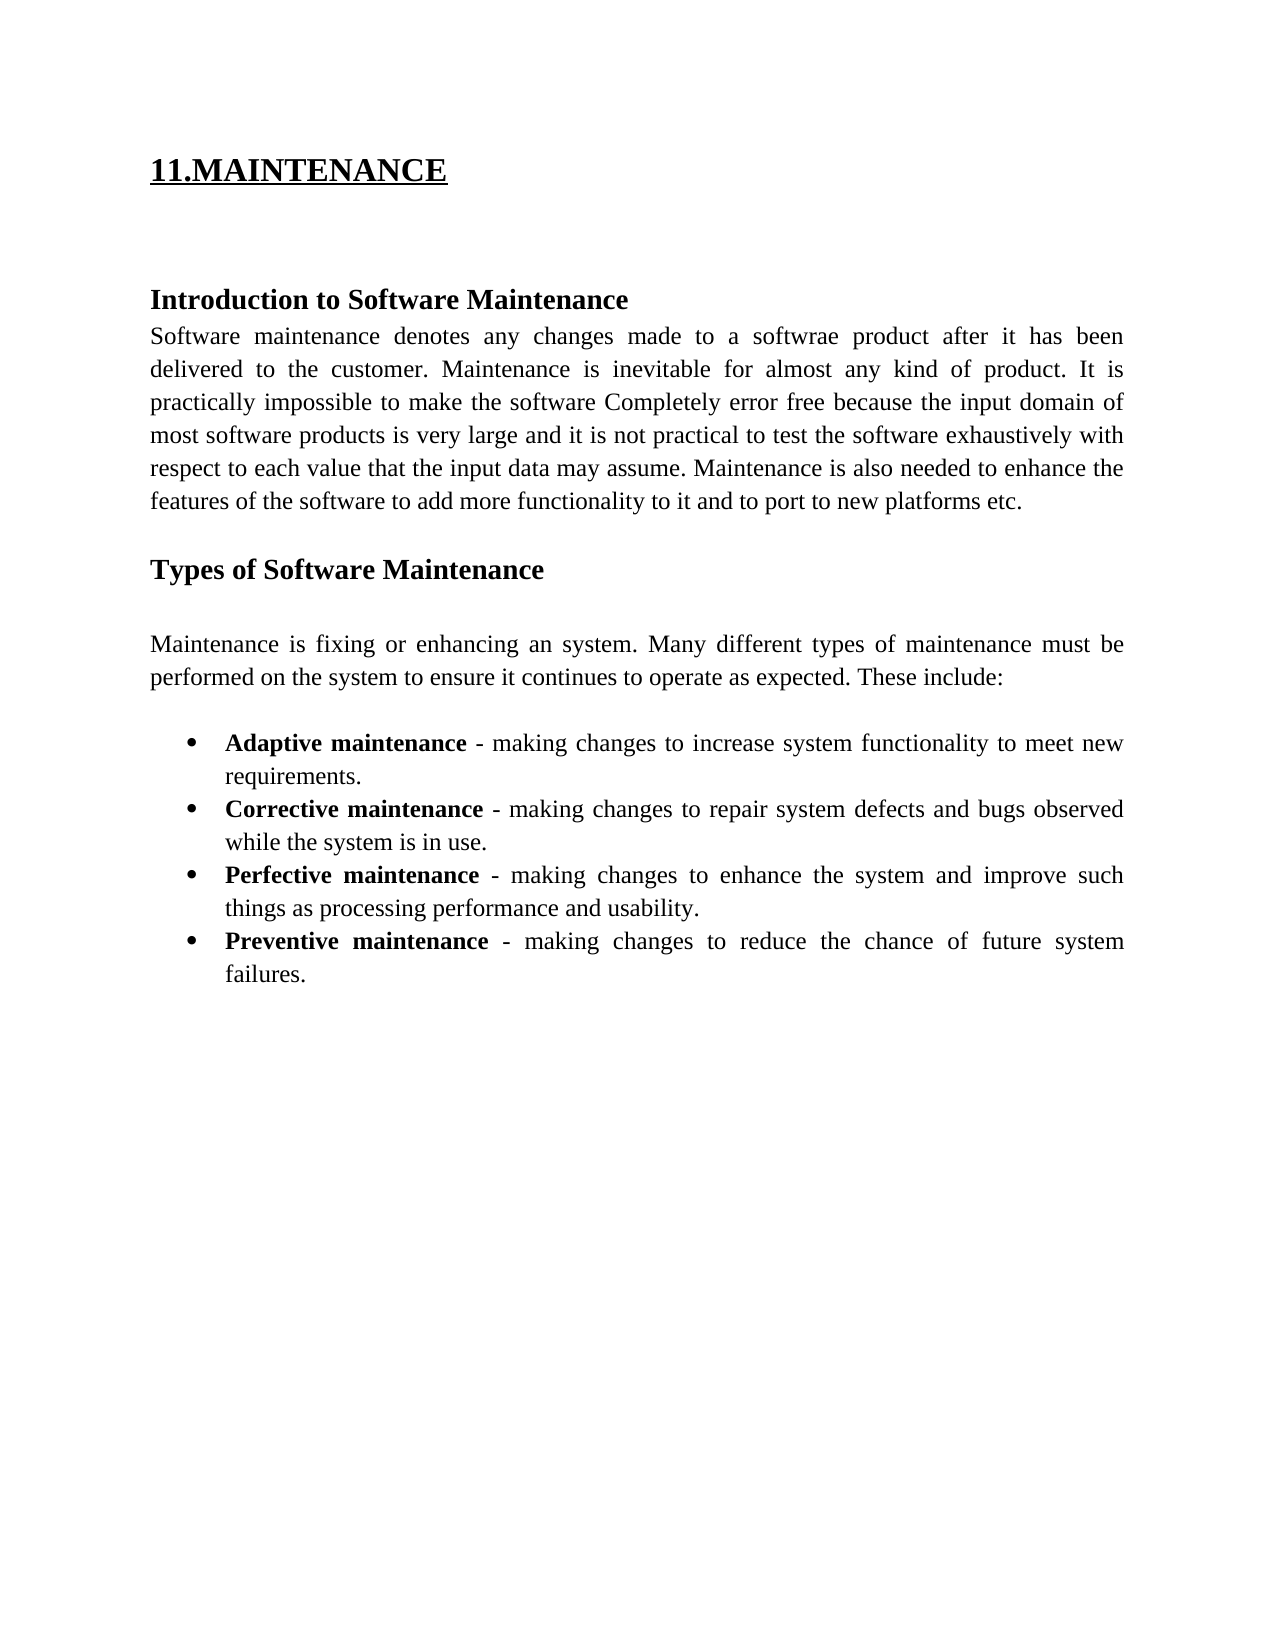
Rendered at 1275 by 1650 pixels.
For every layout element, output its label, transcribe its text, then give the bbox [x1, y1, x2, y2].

text Types of Software Maintenance [150, 552, 1125, 585]
text 11.MAINTENANCE [150, 150, 1125, 188]
list Corrective maintenance - making changes to repair system defects and bugs observed while the system is in use. [187, 794, 1125, 856]
text Introduction to Software Maintenance [150, 282, 1125, 316]
text Maintenance is fixing or enhancing an system. Many different types of maintenance must be performed on the system to ensure it continues to operate as expected. These include: [150, 629, 1125, 691]
text Software maintenance denotes any changes made to a softwrae product after it has been delivered to the customer. Maintenance is inevitable for almost any kind of product. It is practically impossible to make the software Completely error free because the input domain of most software products is very large and it is not practical to test the software exhaustively with respect to each value that the input data may assume. Maintenance is also needed to enhance the features of the software to add more functionality to it and to port to new platforms etc. [150, 321, 1125, 514]
list Preventive maintenance - making changes to reduce the chance of future system failures. [187, 926, 1125, 988]
list Adaptive maintenance - making changes to increase system functionality to meet new requirements. [187, 728, 1125, 790]
list Perfective maintenance - making changes to enhance the system and improve such things as processing performance and usability. [187, 860, 1125, 922]
